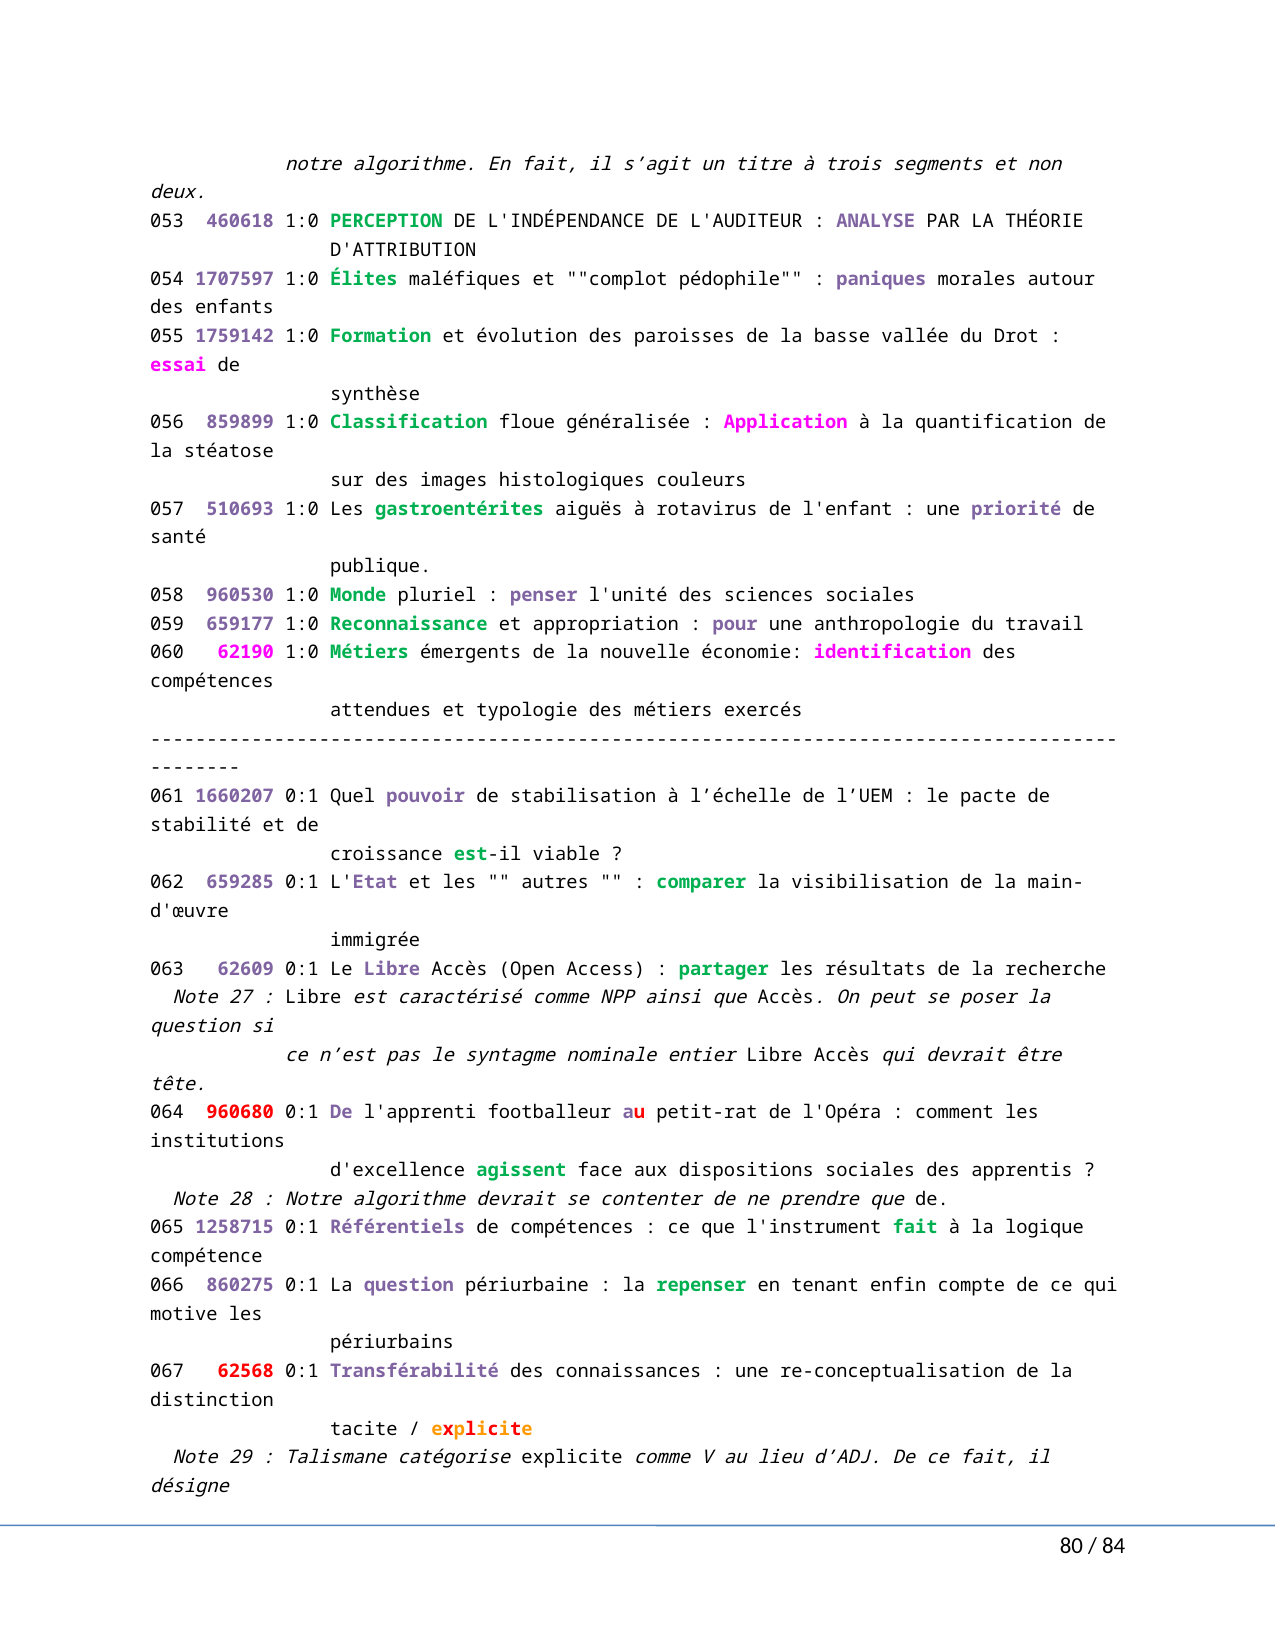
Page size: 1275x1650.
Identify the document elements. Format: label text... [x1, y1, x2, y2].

text synthèse [150, 380, 1125, 406]
text d'excellence agissent face aux dispositions sociales des apprentis ? [150, 1156, 1125, 1182]
text 066 860275 0:1 La question périurbaine : la repenser en tenant enfin compte de ce qui motive les [150, 1271, 1125, 1326]
text 060 62190 1:0 Métiers émergents de la nouvelle économie: identification des compétences [150, 639, 1125, 693]
text périurbains [150, 1329, 1125, 1354]
text 057 510693 1:0 Les gastroentérites aiguës à rotavirus de l'enfant : une priorité de santé [150, 495, 1125, 549]
text publique. [150, 552, 1125, 578]
text tacite / explicite [150, 1415, 1125, 1441]
text 061 1660207 0:1 Quel pouvoir de stabilisation à l’échelle de l’UEM : le pacte de stabilité et de [150, 782, 1125, 837]
text croissance est-il viable ? [150, 840, 1125, 866]
text ce n’est pas le syntagme nominale entier Libre Accès qui devrait être tête. [150, 1041, 1125, 1096]
text Note 27 : Libre est caractérisé comme NPP ainsi que Accès. On peut se poser la question si [150, 984, 1125, 1038]
text 059 659177 1:0 Reconnaissance et appropriation : pour une anthropologie du travail [150, 610, 1125, 636]
text attendues et typologie des métiers exercés [150, 696, 1125, 722]
text 062 659285 0:1 L'Etat et les "" autres "" : comparer la visibilisation de la main-d'œuvre [150, 869, 1125, 923]
text ---------------------------------------------------------------------------------------------- [150, 725, 1125, 779]
text 055 1759142 1:0 Formation et évolution des paroisses de la basse vallée du Drot : essai de [150, 322, 1125, 377]
text 053 460618 1:0 PERCEPTION DE L'INDÉPENDANCE DE L'AUDITEUR : ANALYSE PAR LA THÉORIE [150, 207, 1125, 233]
text Note 29 : Talismane catégorise explicite comme V au lieu d’ADJ. De ce fait, il désigne [150, 1444, 1125, 1498]
text D'ATTRIBUTION [150, 236, 1125, 262]
text 064 960680 0:1 De l'apprenti footballeur au petit-rat de l'Opéra : comment les institutions [150, 1099, 1125, 1153]
text 065 1258715 0:1 Référentiels de compétences : ce que l'instrument fait à la logique compétence [150, 1214, 1125, 1268]
text 067 62568 0:1 Transférabilité des connaissances : une re-conceptualisation de la distinction [150, 1357, 1125, 1412]
text 054 1707597 1:0 Élites maléfiques et ""complot pédophile"" : paniques morales autour des enfants [150, 265, 1125, 319]
text 056 859899 1:0 Classification floue généralisée : Application à la quantification de la stéatose [150, 409, 1125, 463]
text immigrée [150, 926, 1125, 952]
text notre algorithme. En fait, il s’agit un titre à trois segments et non deux. [150, 150, 1125, 204]
text 063 62609 0:1 Le Libre Accès (Open Access) : partager les résultats de la recherche [150, 955, 1125, 981]
text 058 960530 1:0 Monde pluriel : penser l'unité des sciences sociales [150, 581, 1125, 607]
text Note 28 : Notre algorithme devrait se contenter de ne prendre que de. [150, 1185, 1125, 1211]
text sur des images histologiques couleurs [150, 466, 1125, 492]
